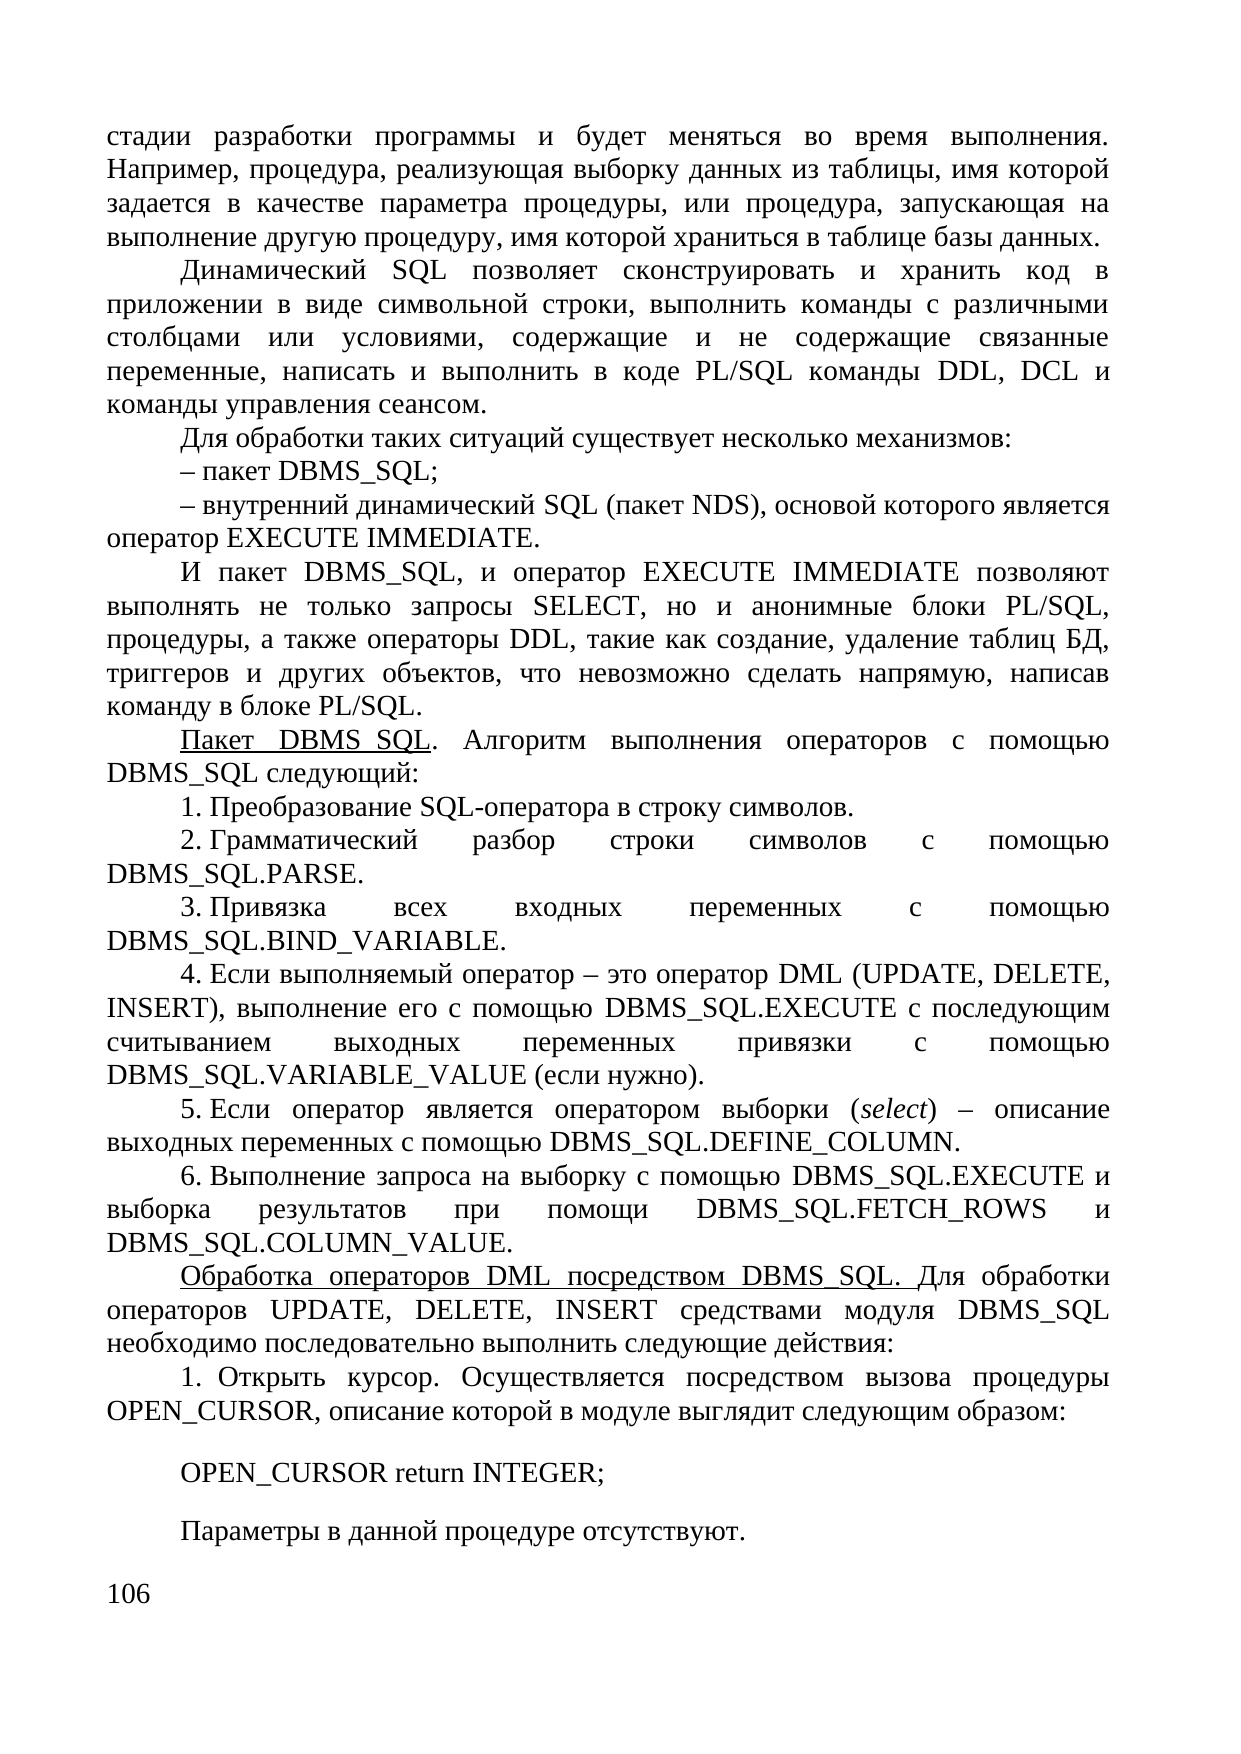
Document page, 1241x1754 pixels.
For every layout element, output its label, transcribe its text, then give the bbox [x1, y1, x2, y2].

text Обработка операторов DML посредством DBMS_SQL. Для обработки операторов update, delete, insert средствами модуля DBMS_SQL необходимо последовательно выполнить следующие действия: [106, 1258, 1110, 1359]
text – внутренний динамический SQL (пакет NDS), основой которого является оператор EXECUTE IMMEDIATE. [106, 487, 1110, 554]
text Для обработки таких ситуаций существует несколько механизмов: [106, 420, 1110, 453]
list Привязка всех входных переменных с помощью DBMS_SQL.BIND_VARIABLE. [106, 889, 1110, 957]
list Открыть курсор. Осуществляется посредством вызова процедуры OPEN_CURSOR, описание которой в модуле выглядит следующим образом: [106, 1359, 1110, 1426]
text Динамический SQL позволяет сконструировать и хранить код в приложении в виде символьной строки, выполнить команды с различными столбцами или условиями, содержащие и не содержащие связанные переменные, написать и выполнить в коде PL/SQL команды DDL, DCL и команды управления сеансом. [106, 252, 1110, 420]
text Пакет DBMS_SQL. Алгоритм выполнения операторов с помощью DBMS_SQL следующий: [106, 722, 1110, 789]
text OPEN_CURSOR return INTEGER; [106, 1455, 1110, 1488]
text – пакет DBMS_SQL; [106, 453, 1110, 487]
list Если оператор является оператором выборки (select) – описание выходных переменных с помощью DBMS_SQL.DEFINE_COLUMN. [106, 1091, 1110, 1158]
list Грамматический разбор строки символов с помощью DBMS_SQL.PARSE. [106, 822, 1110, 889]
list Если выполняемый оператор – это оператор DML (update, delete, insert), выполнение его с помощью DBMS_SQL.EXECUTE с последующим считыванием выходных переменных привязки с помощью DBMS_SQL.VARIABLE_VALUE (если нужно). [106, 957, 1110, 1091]
list Преобразование SQL-оператора в строку символов. [106, 789, 1110, 822]
text И пакет DBMS_SQL, и оператор EXECUTE IMMEDIATE позволяют выполнять не только запросы select, но и анонимные блоки PL/SQL, процедуры, а также операторы DDL, такие как создание, удаление таблиц БД, триггеров и других объектов, что невозможно сделать напрямую, написав команду в блоке PL/SQL. [106, 554, 1110, 722]
list Выполнение запроса на выборку с помощью DBMS_SQL.EXECUTE и выборка результатов при помощи DBMS_SQL.FETCH_ROWS и DBMS_SQL.COLUMN_VALUE. [106, 1158, 1110, 1258]
text Параметры в данной процедуре отсутствуют. [106, 1513, 1110, 1546]
